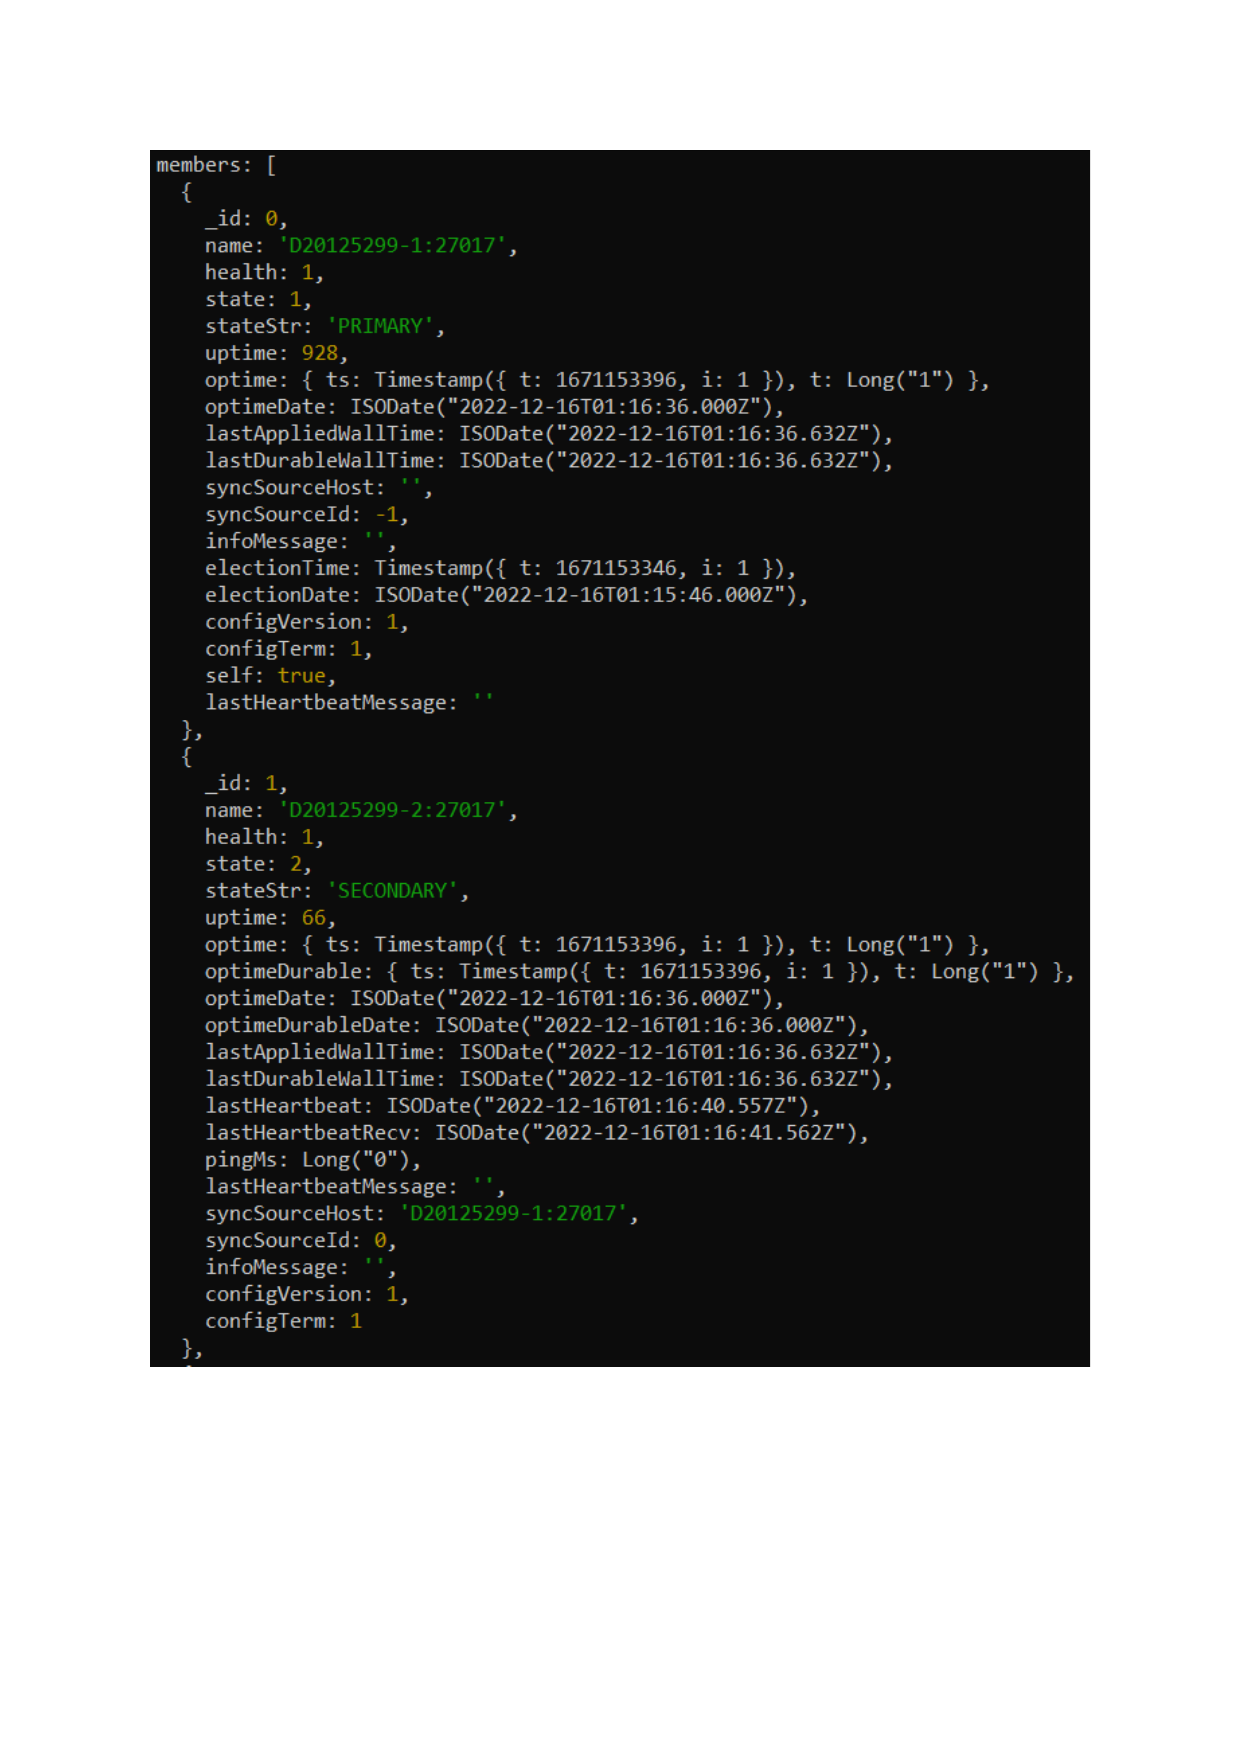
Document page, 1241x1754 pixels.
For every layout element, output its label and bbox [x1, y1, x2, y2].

picture [150, 150, 1091, 1367]
